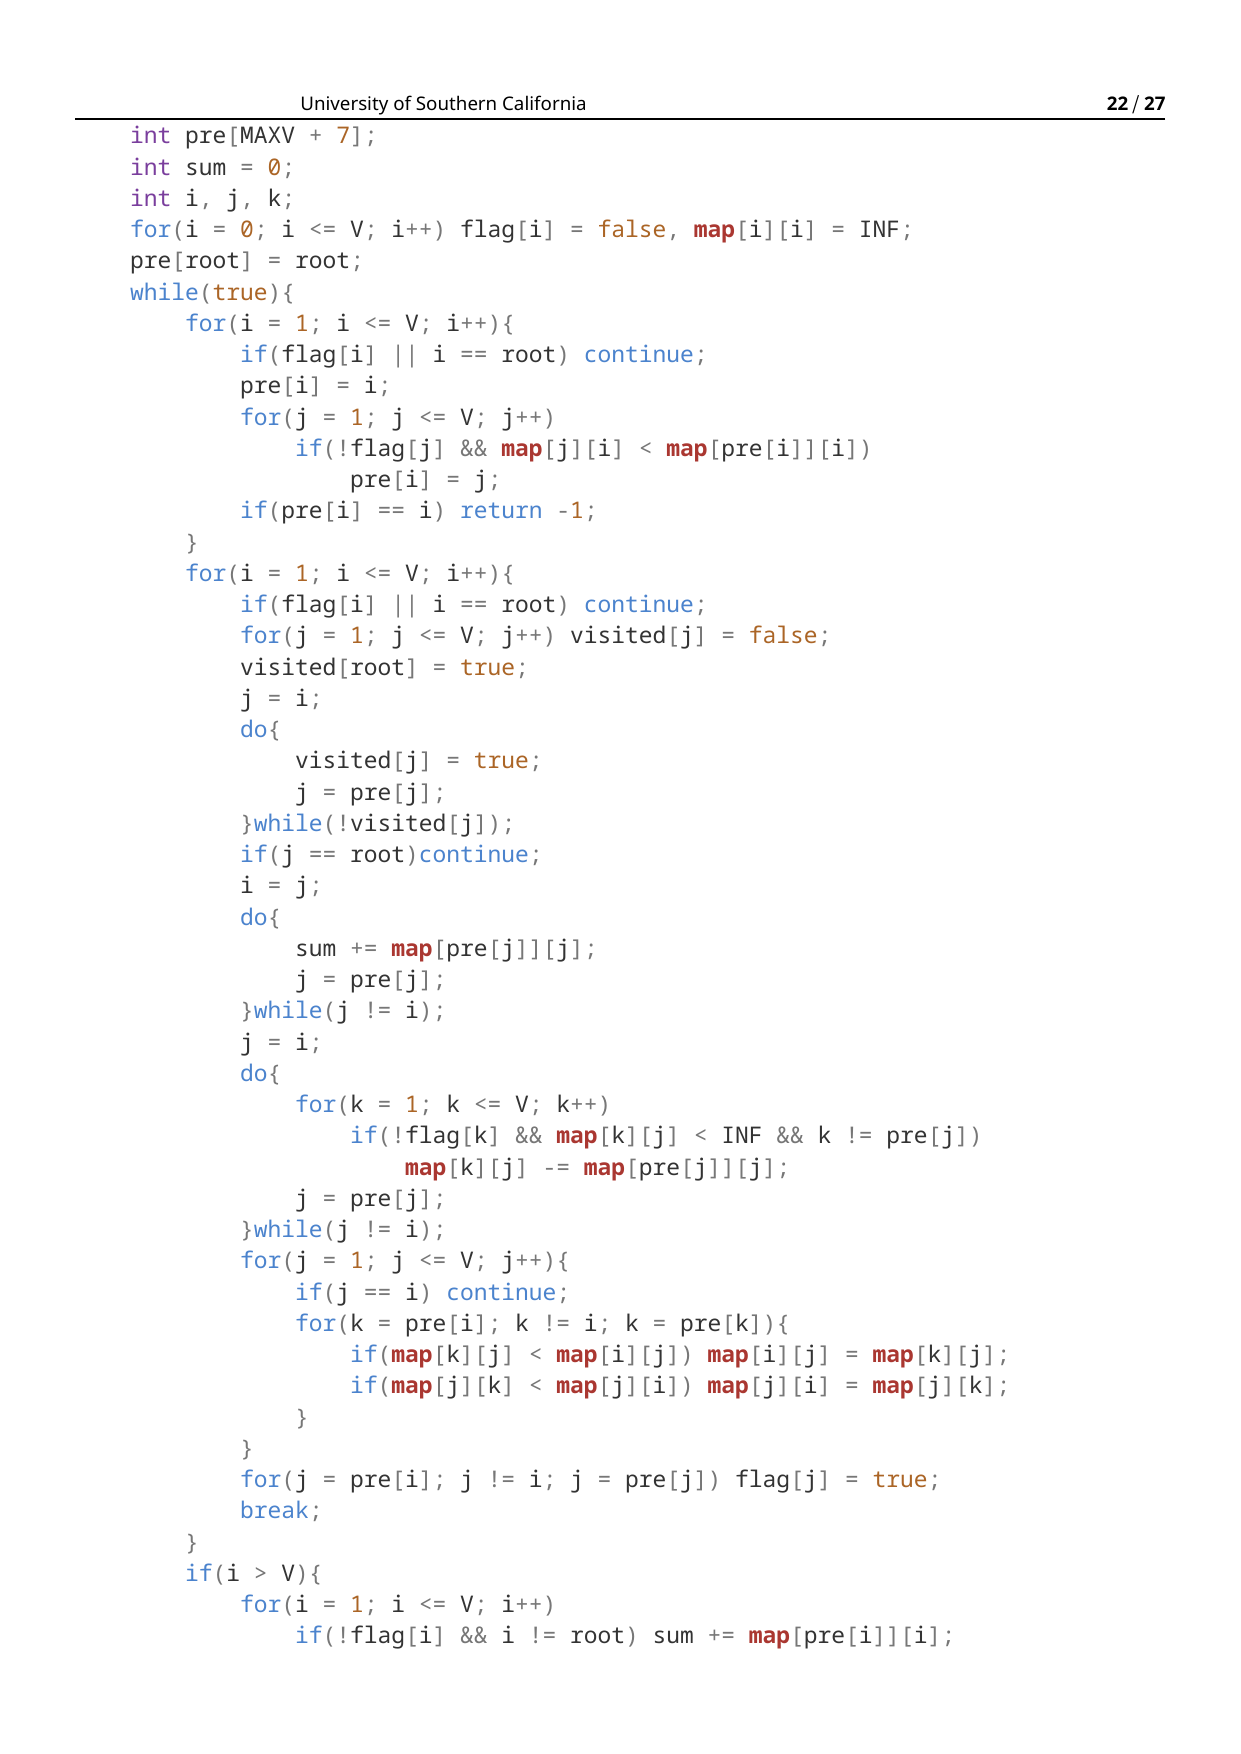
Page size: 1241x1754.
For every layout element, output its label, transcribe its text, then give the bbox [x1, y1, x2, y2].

text for(k = 1; k <= V; k++) [75, 1088, 1165, 1119]
text i = j; [75, 869, 1165, 901]
text j = pre[j]; [75, 776, 1165, 807]
text do{ [75, 901, 1165, 932]
text pre[i] = i; [75, 369, 1165, 401]
text if(!flag[k] && map[k][j] < INF && k != pre[j]) [75, 1119, 1165, 1151]
text visited[j] = true; [75, 744, 1165, 776]
text }while(!visited[j]); [75, 807, 1165, 838]
text if(flag[i] || i == root) continue; [75, 338, 1165, 369]
text }while(j != i); [75, 1213, 1165, 1244]
text int pre[MAXV + 7]; [75, 120, 1165, 151]
text } [75, 1526, 1165, 1557]
text if(i > V){ [75, 1557, 1165, 1588]
text int sum = 0; [75, 151, 1165, 182]
text if(map[j][k] < map[j][i]) map[j][i] = map[j][k]; [75, 1369, 1165, 1401]
text visited[root] = true; [75, 651, 1165, 682]
text j = pre[j]; [75, 1182, 1165, 1213]
text if(map[k][j] < map[i][j]) map[i][j] = map[k][j]; [75, 1338, 1165, 1369]
text if(!flag[j] && map[j][i] < map[pre[i]][i]) [75, 432, 1165, 463]
text while(true){ [75, 276, 1165, 307]
text for(j = 1; j <= V; j++) [75, 401, 1165, 432]
text if(flag[i] || i == root) continue; [75, 588, 1165, 619]
text j = pre[j]; [75, 963, 1165, 994]
text sum += map[pre[j]][j]; [75, 932, 1165, 963]
text if(j == i) continue; [75, 1276, 1165, 1307]
text j = i; [75, 682, 1165, 713]
text do{ [75, 713, 1165, 744]
text for(i = 1; i <= V; i++) [75, 1588, 1165, 1619]
text pre[i] = j; [75, 463, 1165, 494]
text if(pre[i] == i) return -1; [75, 494, 1165, 526]
text } [75, 1401, 1165, 1432]
text do{ [75, 1057, 1165, 1088]
text for(j = 1; j <= V; j++) visited[j] = false; [75, 619, 1165, 651]
text for(i = 1; i <= V; i++){ [75, 557, 1165, 588]
text break; [75, 1494, 1165, 1526]
text pre[root] = root; [75, 244, 1165, 276]
text for(i = 1; i <= V; i++){ [75, 307, 1165, 338]
text for(k = pre[i]; k != i; k = pre[k]){ [75, 1307, 1165, 1338]
text for(i = 0; i <= V; i++) flag[i] = false, map[i][i] = INF; [75, 213, 1165, 244]
text if(!flag[i] && i != root) sum += map[pre[i]][i]; [75, 1619, 1165, 1651]
text } [75, 526, 1165, 557]
text for(j = pre[i]; j != i; j = pre[j]) flag[j] = true; [75, 1463, 1165, 1494]
text j = i; [75, 1026, 1165, 1057]
text int i, j, k; [75, 182, 1165, 213]
text if(j == root)continue; [75, 838, 1165, 869]
text for(j = 1; j <= V; j++){ [75, 1244, 1165, 1276]
text map[k][j] -= map[pre[j]][j]; [75, 1151, 1165, 1182]
text }while(j != i); [75, 994, 1165, 1026]
text } [75, 1432, 1165, 1463]
